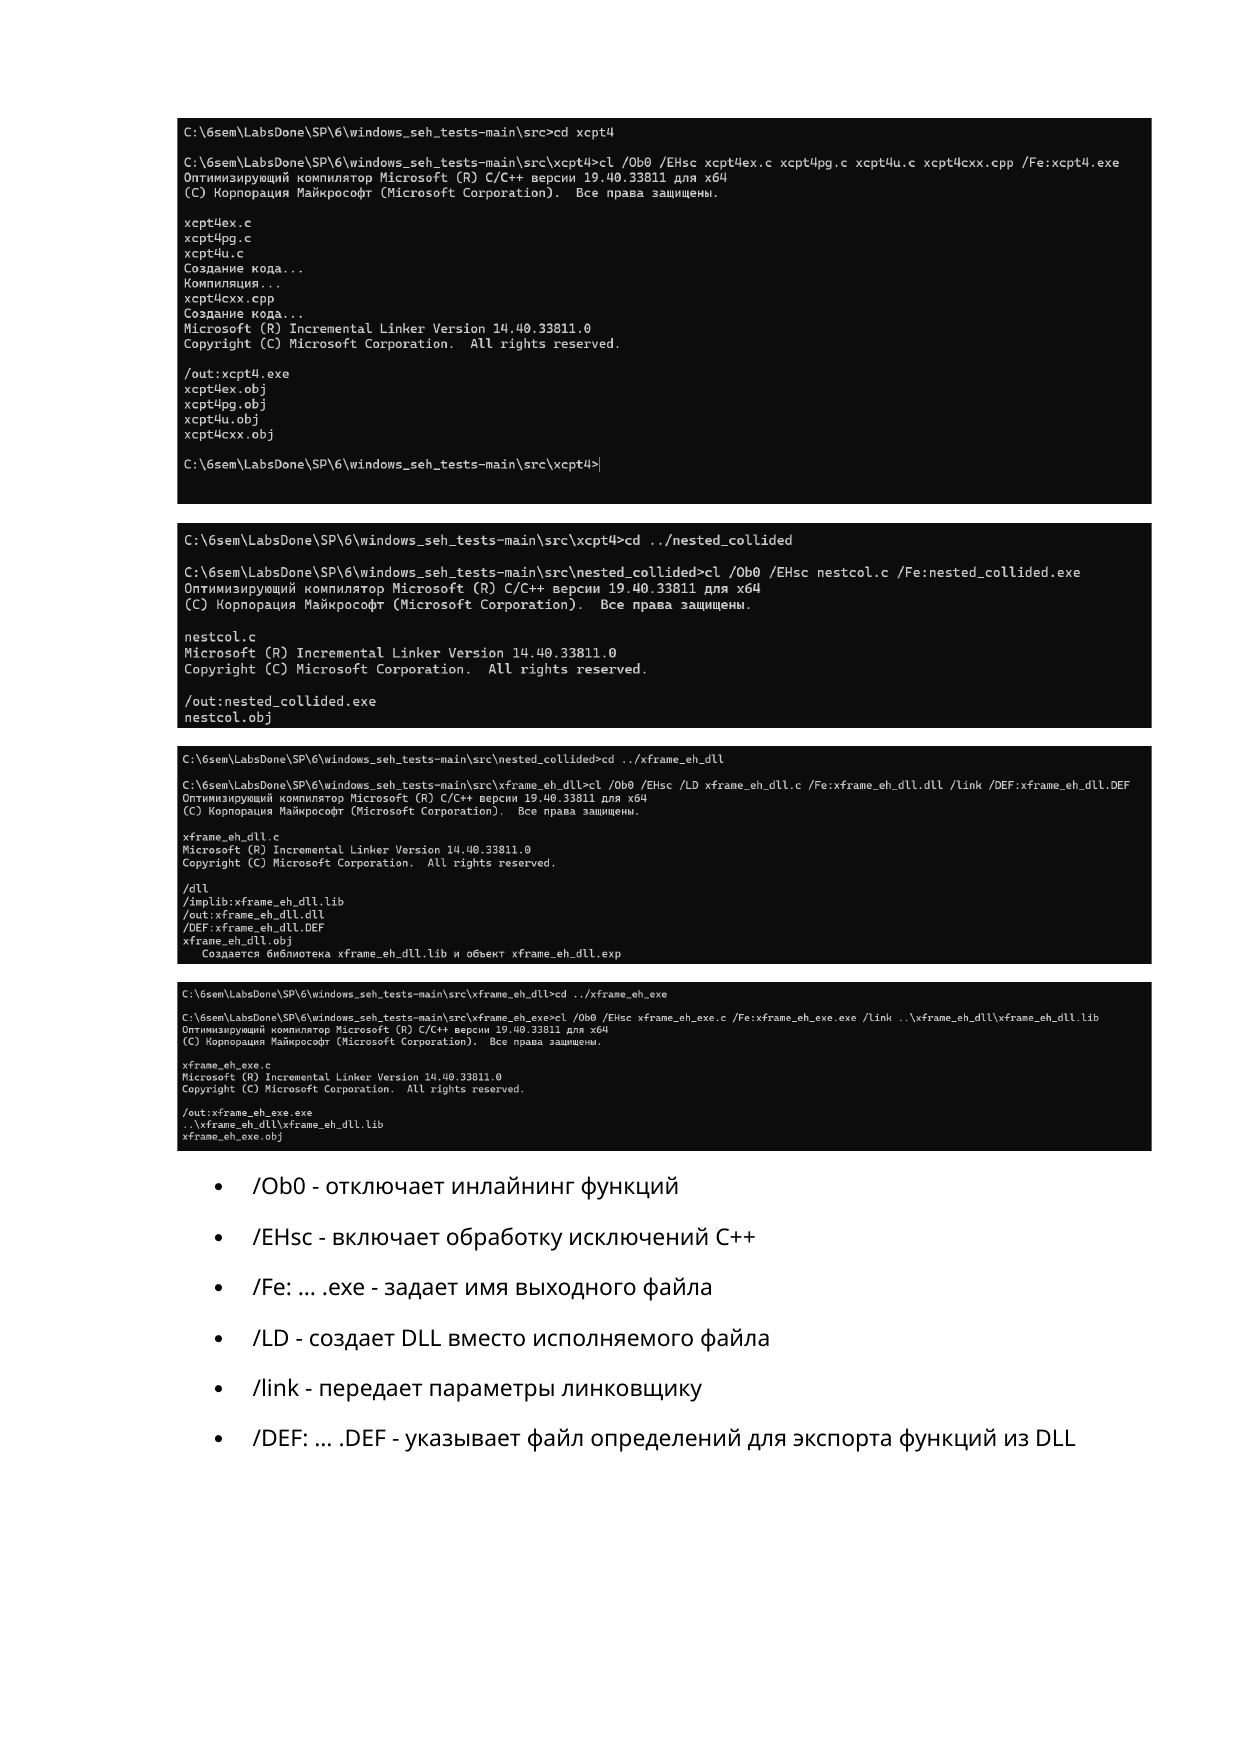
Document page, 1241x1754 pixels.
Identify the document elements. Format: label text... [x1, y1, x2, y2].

picture [177, 982, 1152, 1151]
list /Fe: … .exe - задает имя выходного файла [215, 1271, 1152, 1302]
picture [177, 523, 1152, 728]
list /EHsc - включает обработку исключений C++ [215, 1221, 1152, 1252]
picture [177, 118, 1152, 504]
list /LD - создает DLL вместо исполняемого файла [215, 1321, 1152, 1353]
list /link - передает параметры линковщику [215, 1372, 1152, 1403]
list /Ob0 - отключает инлайнинг функций [215, 1170, 1152, 1201]
list /DEF: … .DEF - указывает файл определений для экспорта функций из DLL [215, 1422, 1152, 1453]
picture [177, 746, 1152, 964]
